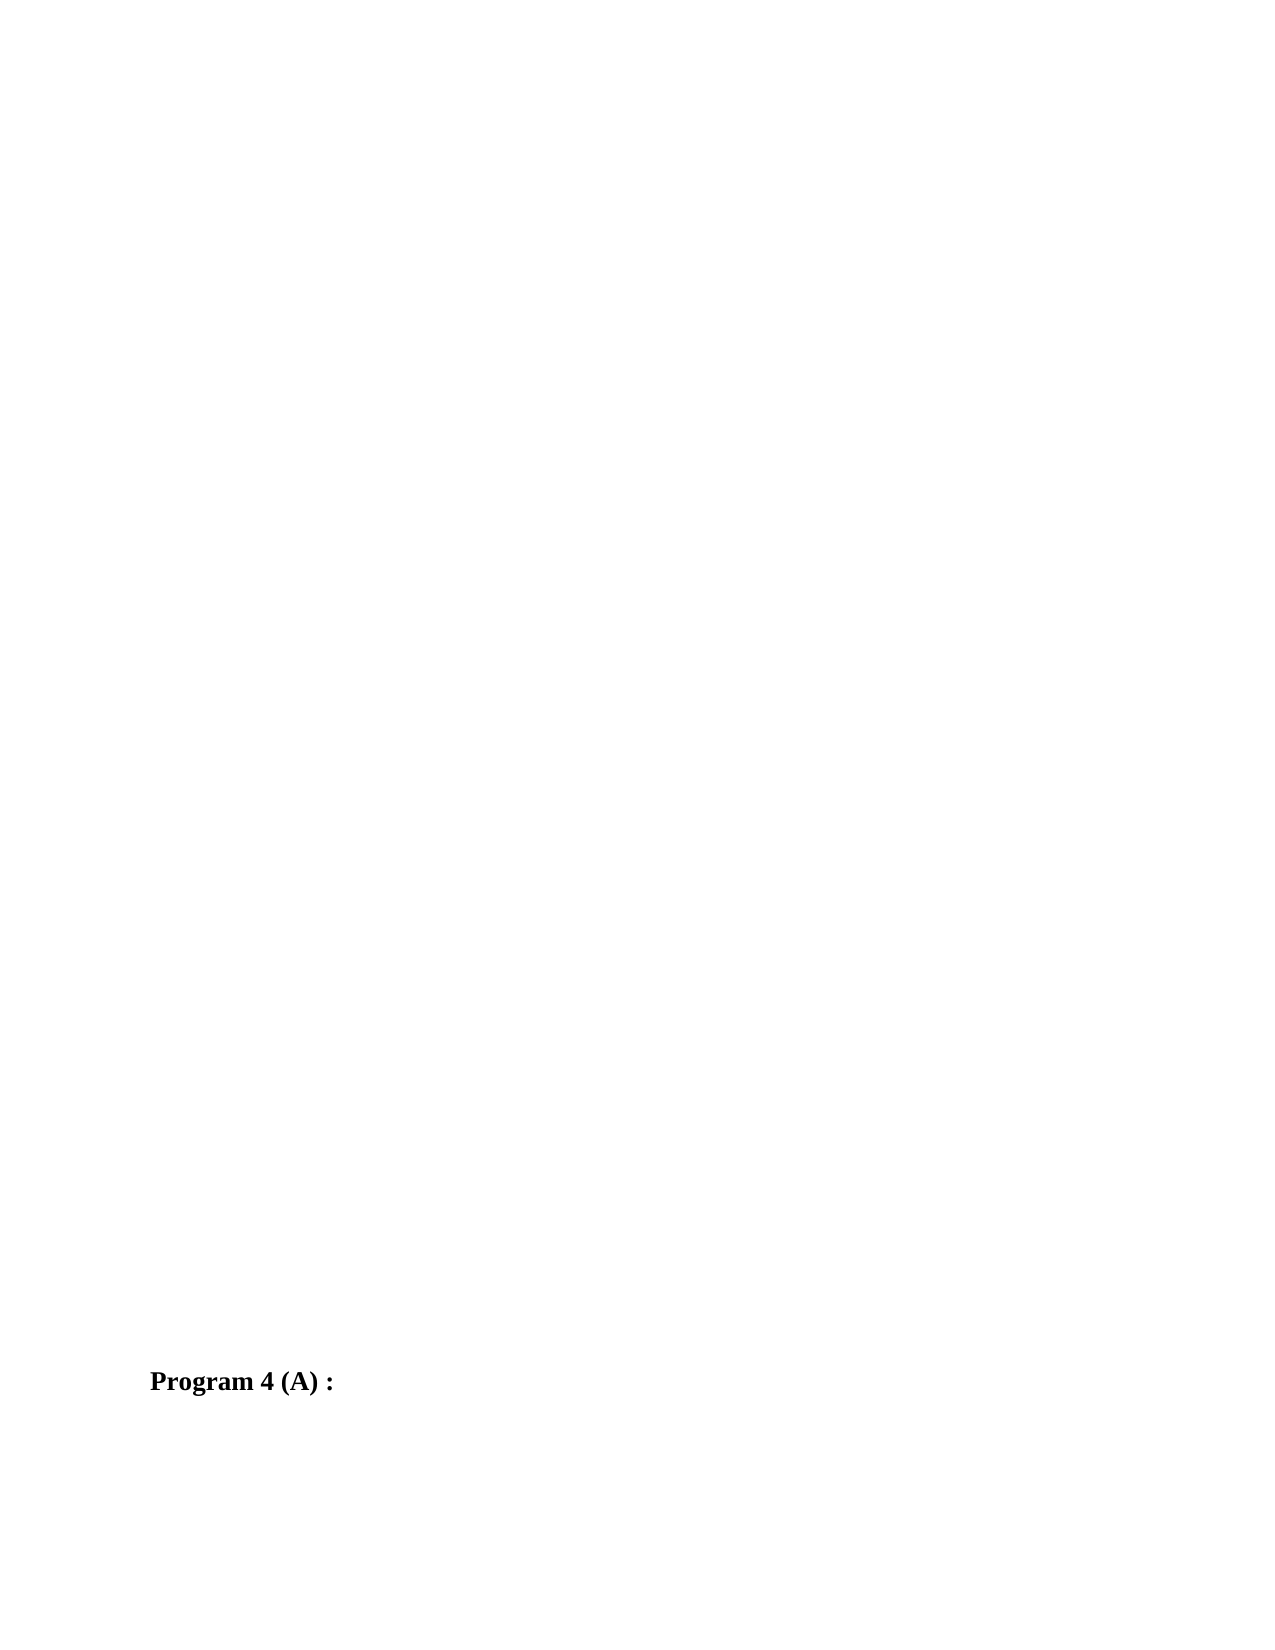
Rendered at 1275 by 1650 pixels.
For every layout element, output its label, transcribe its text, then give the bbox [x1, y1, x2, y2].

text Program 4 (A) : [150, 1365, 1125, 1396]
